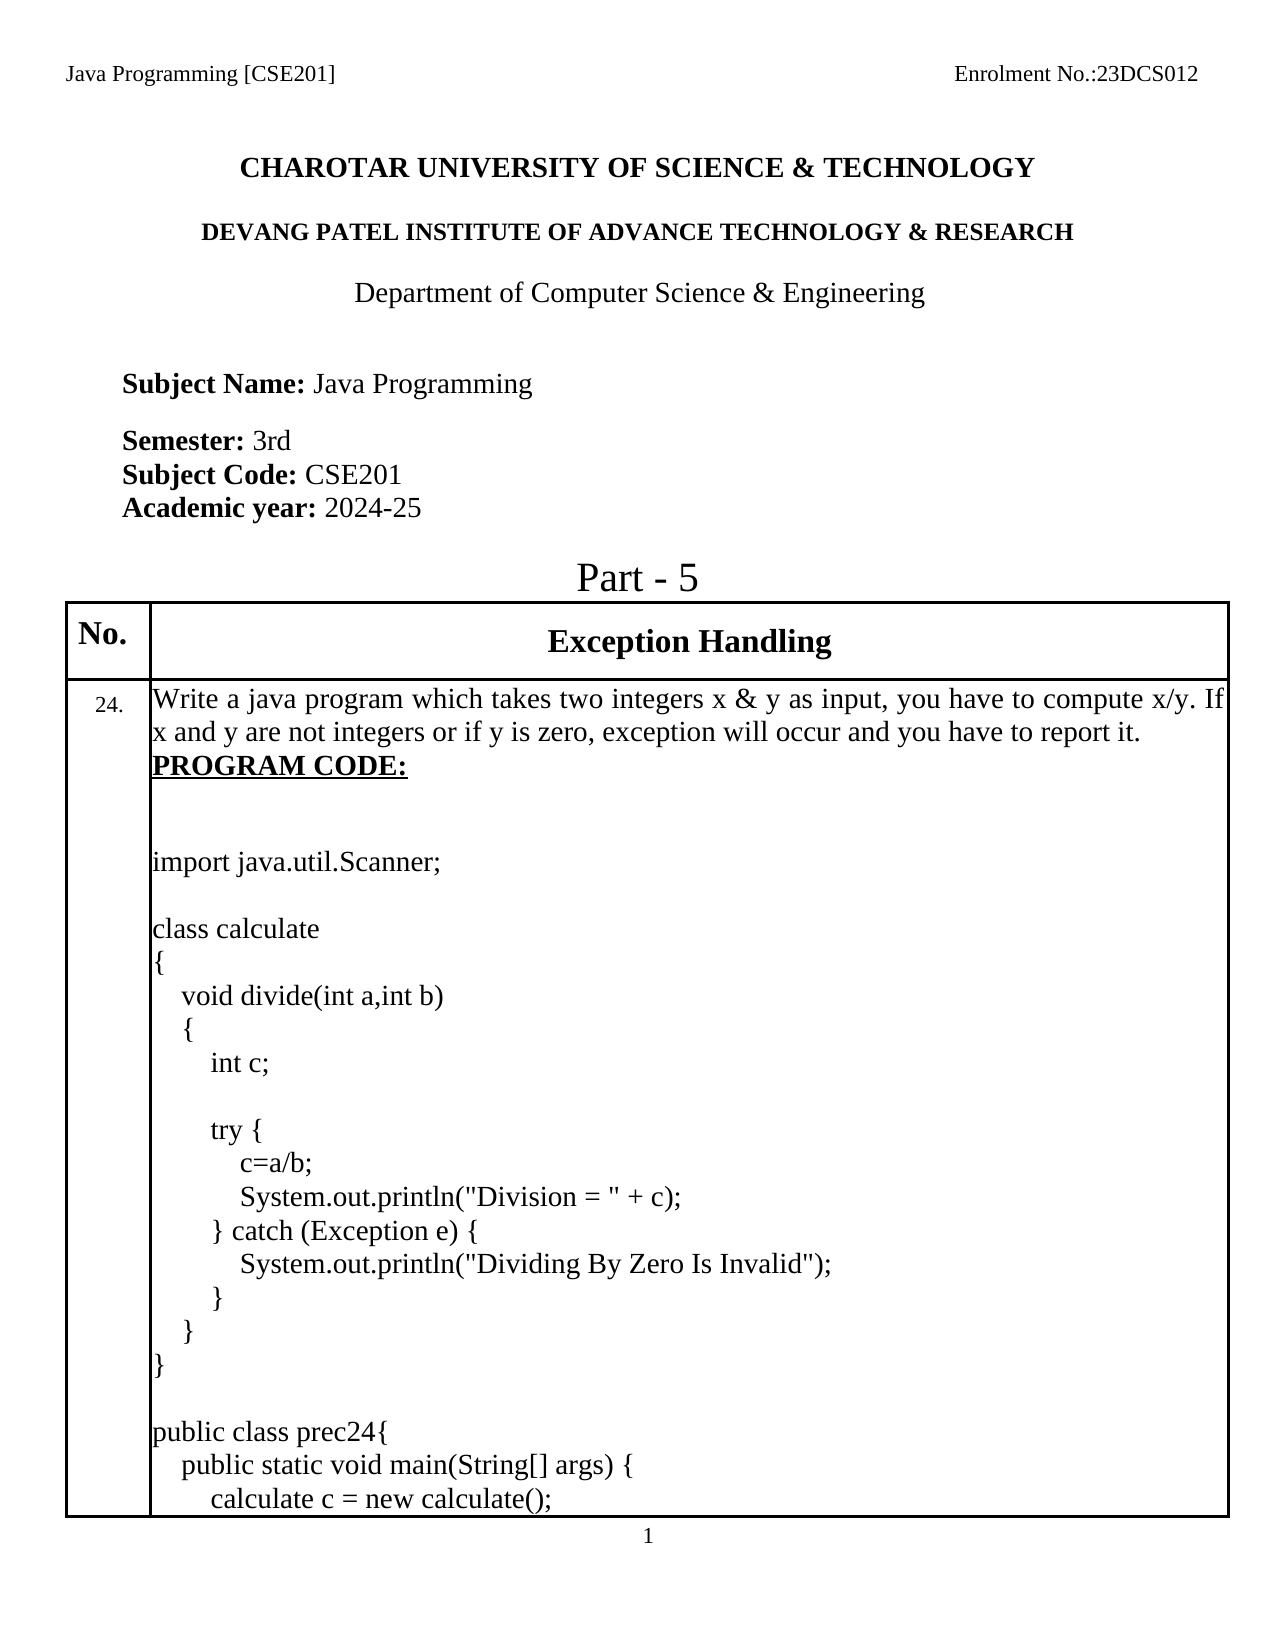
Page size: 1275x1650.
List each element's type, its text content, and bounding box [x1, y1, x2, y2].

text DEVANG PATEL INSTITUTE OF ADVANCE TECHNOLOGY & RESEARCH [199, 217, 1076, 246]
table_cell 24. [68, 681, 149, 1514]
text Subject Name: Java Programming [122, 366, 825, 399]
text Java Programming [CSE201] Enrolment No.:23DCS012 [66, 60, 1242, 86]
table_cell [152, 681, 1227, 1514]
text CHAROTAR UNIVERSITY OF SCIENCE & TECHNOLOGY [199, 150, 1076, 184]
text Academic year: 2024-25 [122, 490, 1242, 524]
text Semester: 3rd [122, 423, 825, 457]
text Department of Computer Science & Engineering [354, 275, 1066, 308]
text Subject Code: CSE201 [122, 457, 1242, 490]
table_header No. [68, 604, 149, 678]
table_header Exception Handling [152, 604, 1227, 678]
title Part - 5 [199, 553, 1076, 601]
